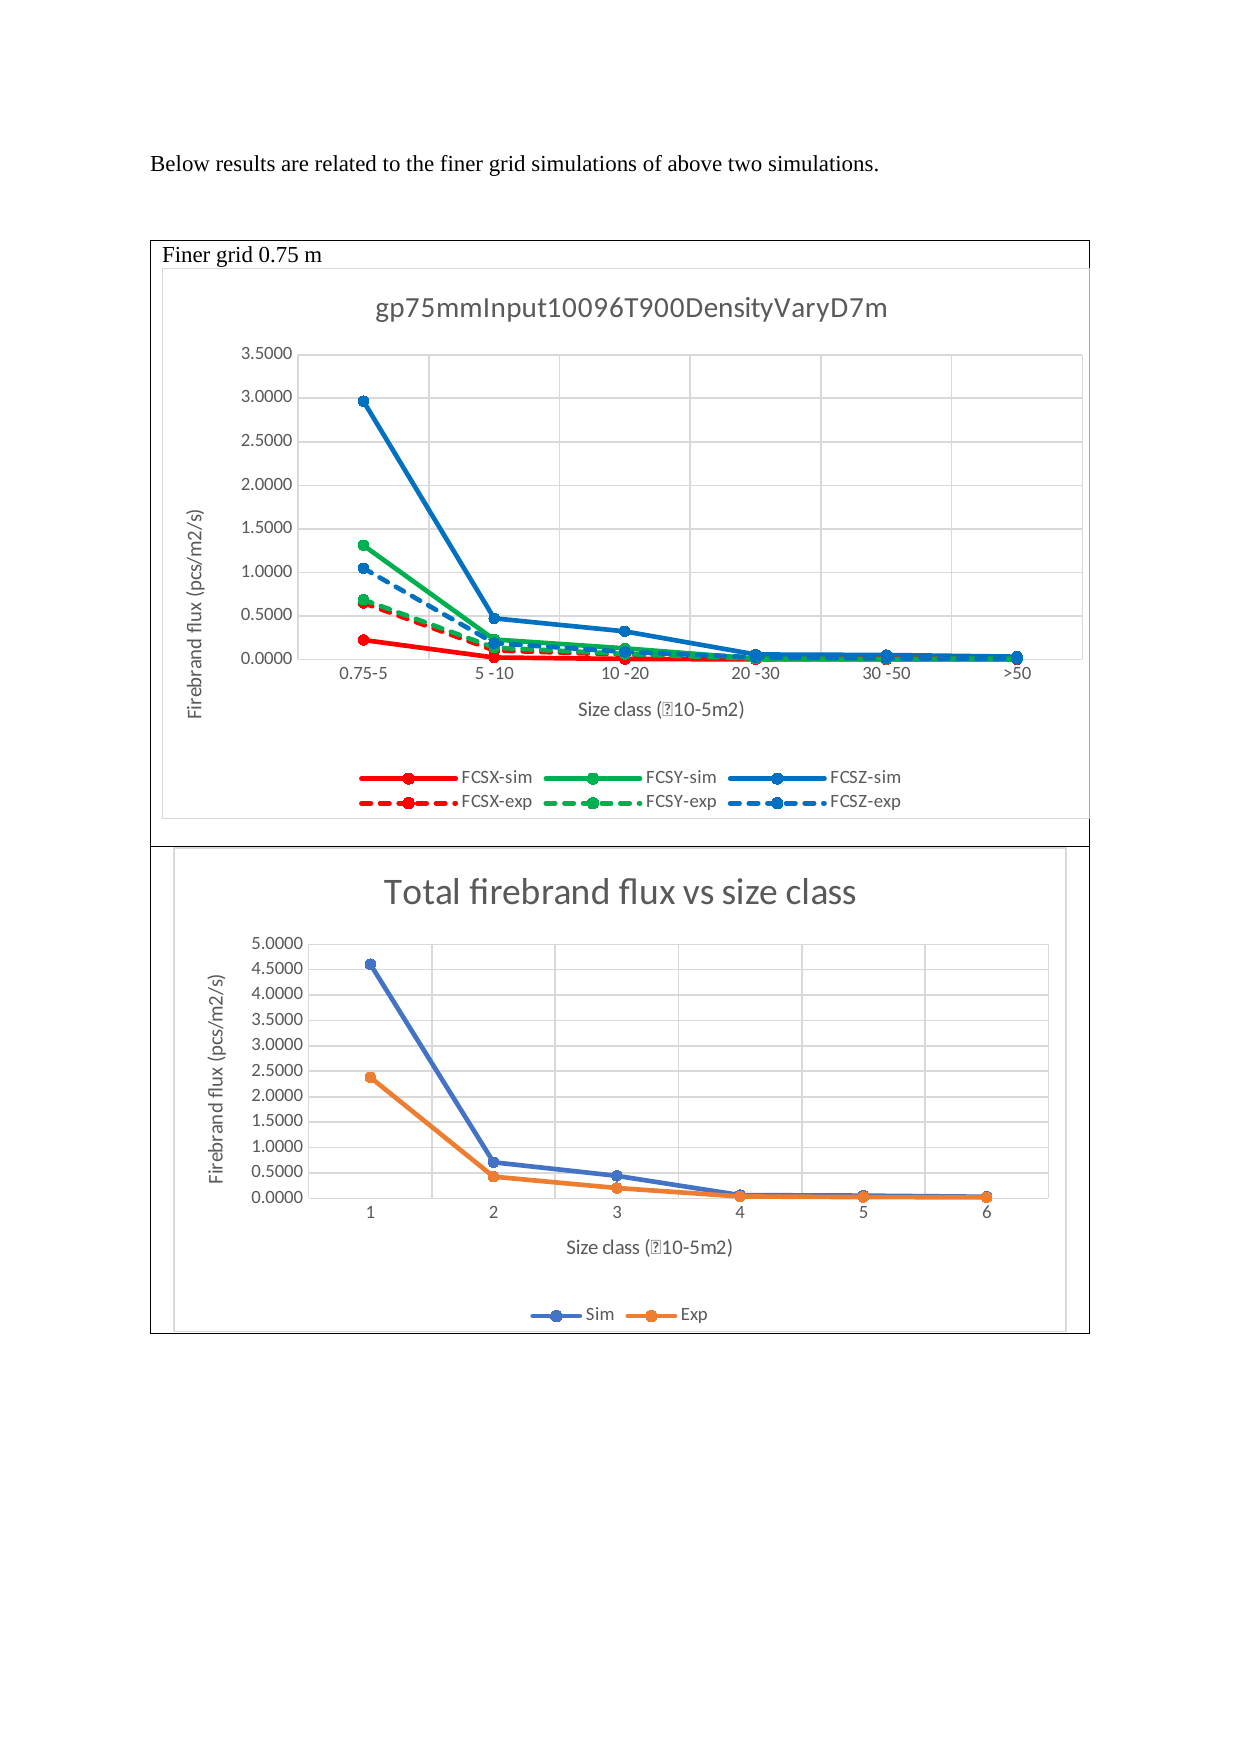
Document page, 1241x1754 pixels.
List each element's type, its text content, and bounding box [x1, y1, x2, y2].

table_cell [151, 847, 173, 1332]
text Below results are related to the finer grid simulations of above two simulations. [150, 150, 1090, 176]
table_header Finer grid 0.75 m [151, 241, 1089, 846]
table_cell [1067, 847, 1089, 1332]
